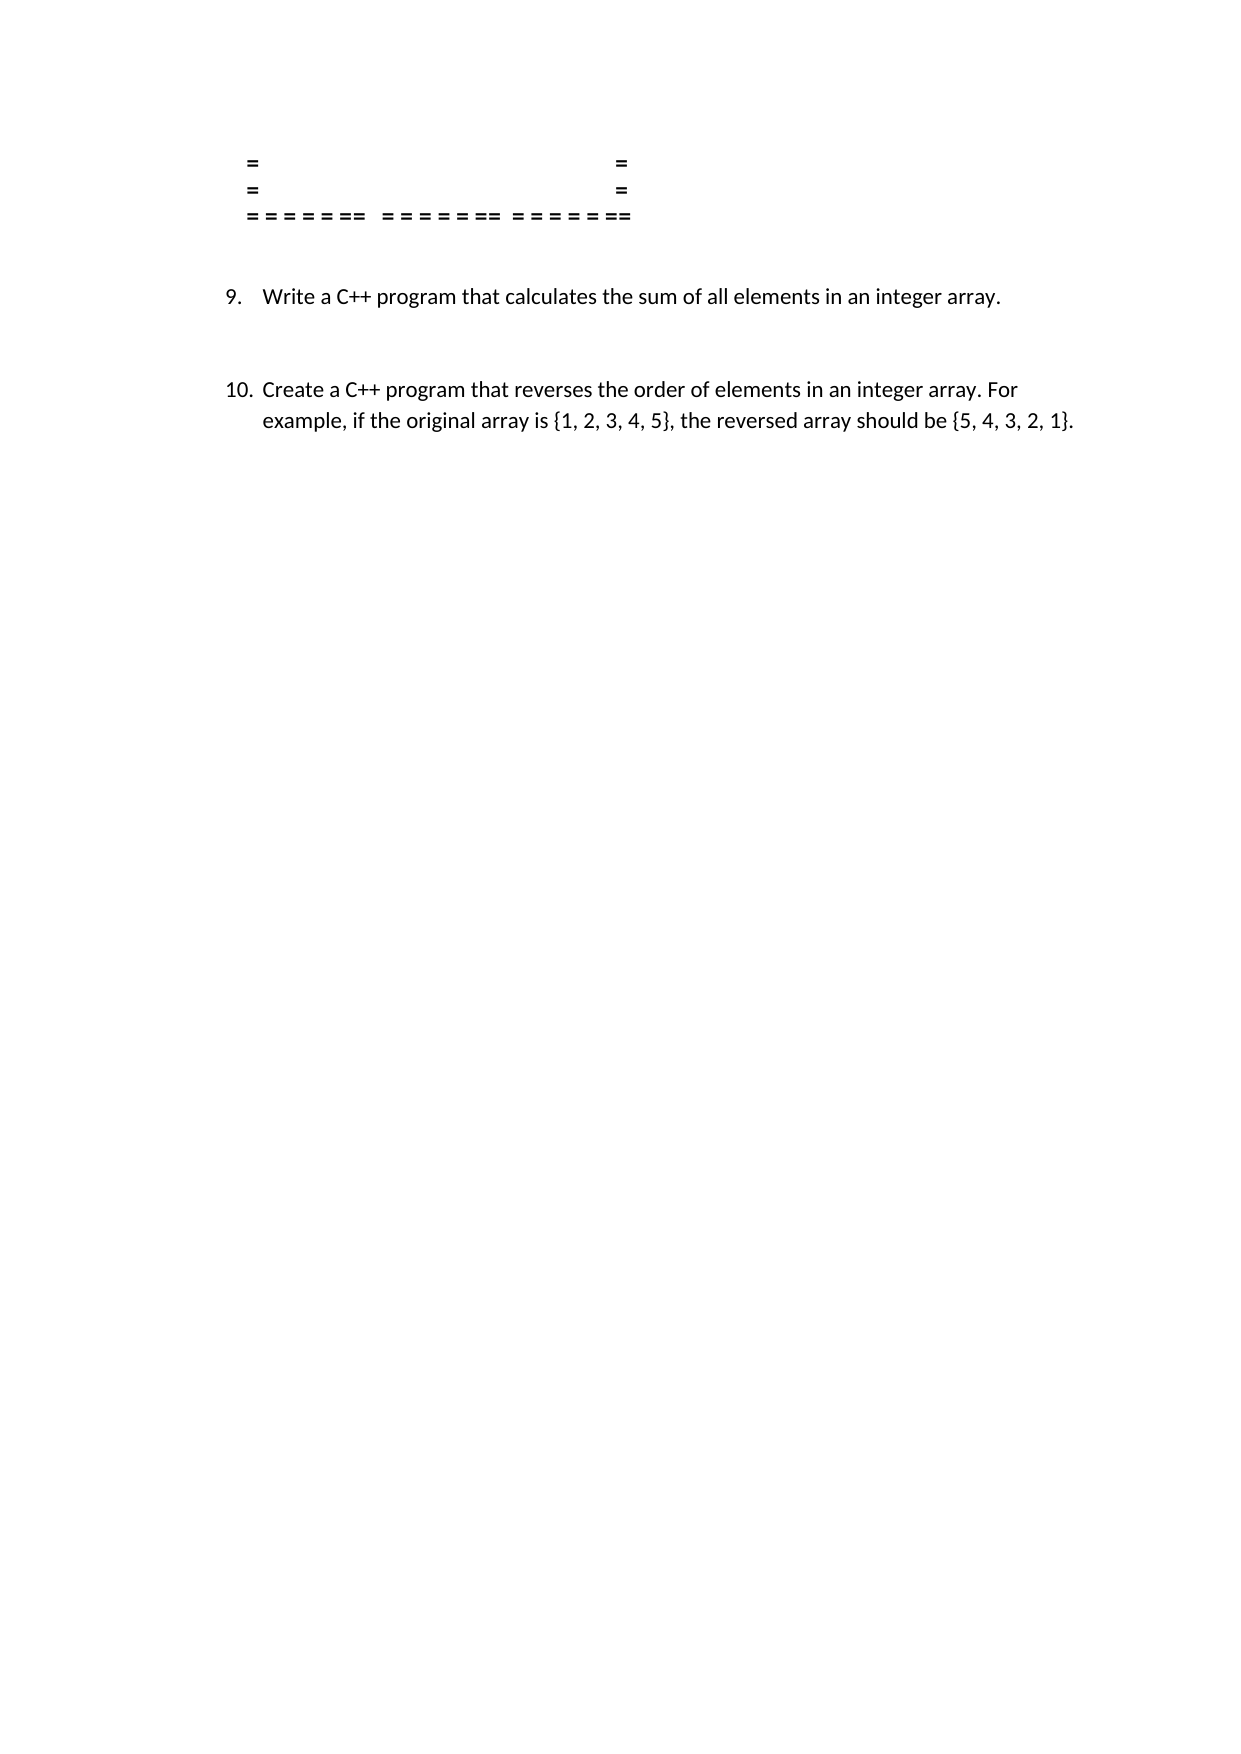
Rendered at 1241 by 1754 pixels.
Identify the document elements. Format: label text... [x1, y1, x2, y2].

text = = = = = == = = = = = == = = = = = == [150, 203, 1090, 229]
list Write a C++ program that calculates the sum of all elements in an integer array. [225, 282, 1090, 310]
list Create a C++ program that reverses the order of elements in an integer array. For example, if the original array is {1, 2, 3, 4, 5}, the reversed array should be {5, 4, 3, 2, 1}. [225, 376, 1090, 434]
text = = [150, 176, 1090, 203]
text = = [150, 150, 1090, 176]
